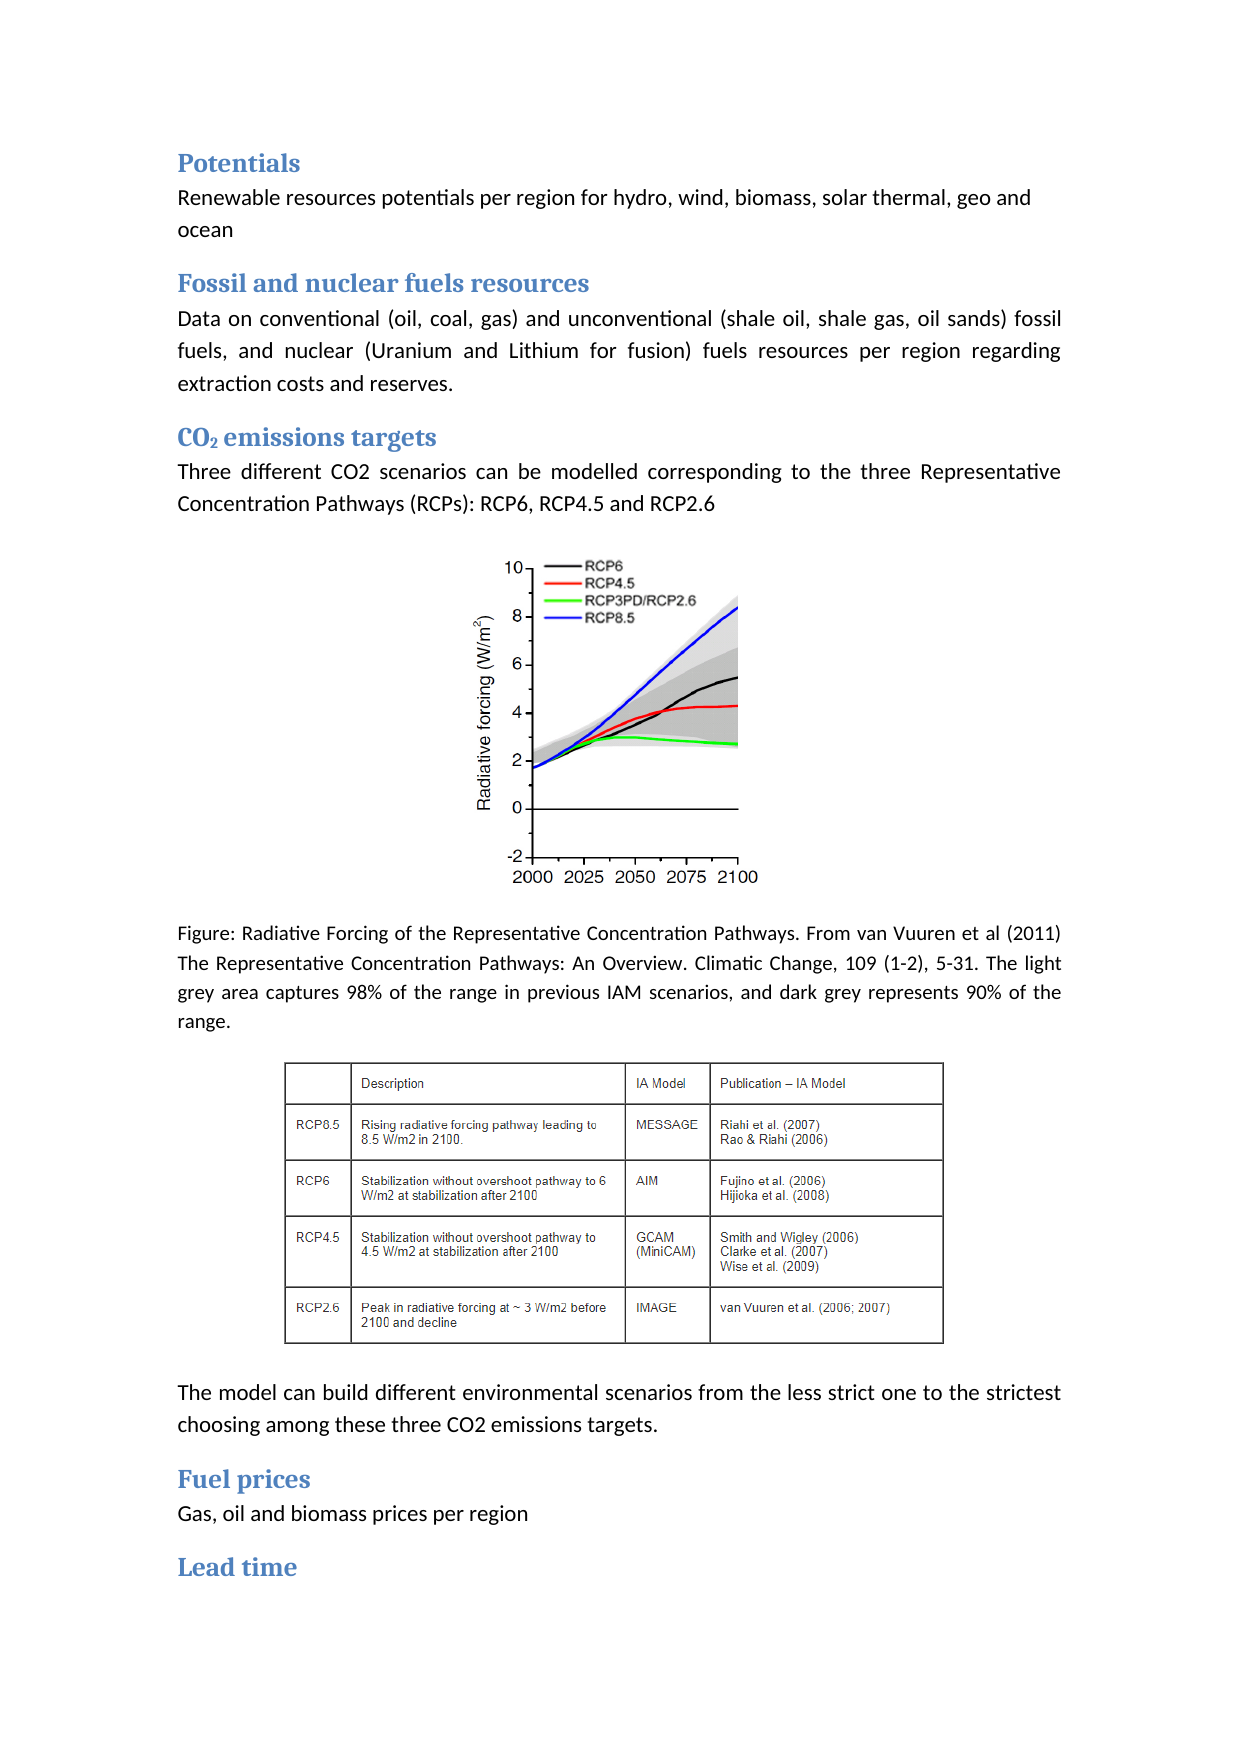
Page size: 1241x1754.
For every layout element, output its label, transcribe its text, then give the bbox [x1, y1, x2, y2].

text Lead time [177, 1552, 1063, 1583]
text Gas, oil and biomass prices per region [177, 1499, 1063, 1527]
text Renewable resources potentials per region for hydro, wind, biomass, solar thermal, geo and ocean [177, 183, 1063, 243]
text Fuel prices [177, 1464, 1063, 1495]
text Three different CO2 scenarios can be modelled corresponding to the three Representative Concentration Pathways (RCPs): RCP6, RCP4.5 and RCP2.6 [177, 457, 1063, 518]
subtitle Potentials [177, 148, 1063, 179]
picture [463, 542, 777, 896]
subtitle Fossil and nuclear fuels resources [177, 268, 1063, 300]
text Figure: Radiative Forcing of the Representative Concentration Pathways. From van Vuuren et al (2011) The Representative Concentration Pathways: An Overview. Climatic Change, 109 (1-2), 5-31. The light grey area captures 98% of the range in previous IAM scenarios, and dark grey represents 90% of the range. [177, 921, 1063, 1033]
picture [272, 1058, 968, 1354]
text CO2 emissions targets [177, 422, 1063, 453]
text Data on conventional (oil, coal, gas) and unconventional (shale oil, shale gas, oil sands) fossil fuels, and nuclear (Uranium and Lithium for fusion) fuels resources per region regarding extraction costs and reserves. [177, 304, 1063, 397]
text The model can build different environmental scenarios from the less strict one to the strictest choosing among these three CO2 emissions targets. [177, 1378, 1063, 1439]
